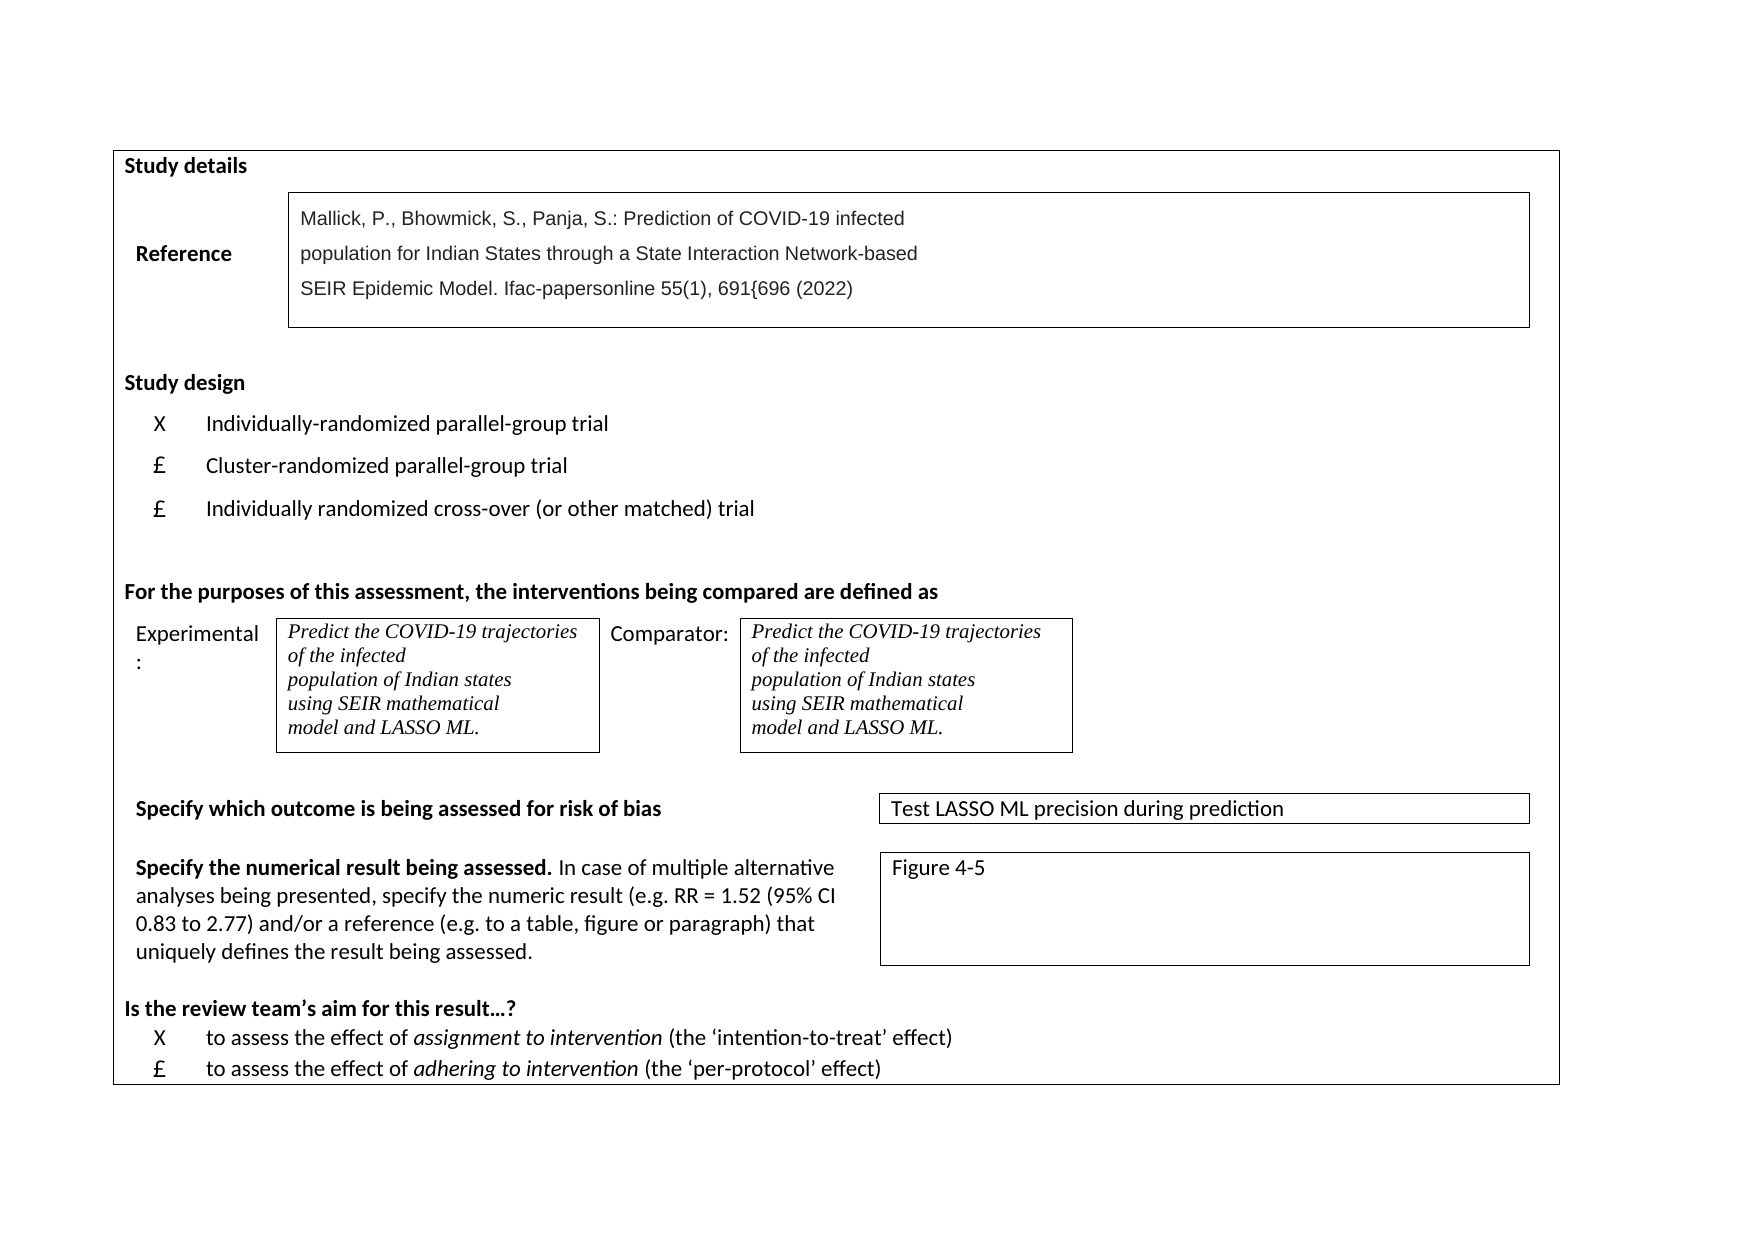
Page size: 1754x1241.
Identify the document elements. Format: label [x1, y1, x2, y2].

table_header [114, 151, 1559, 1084]
